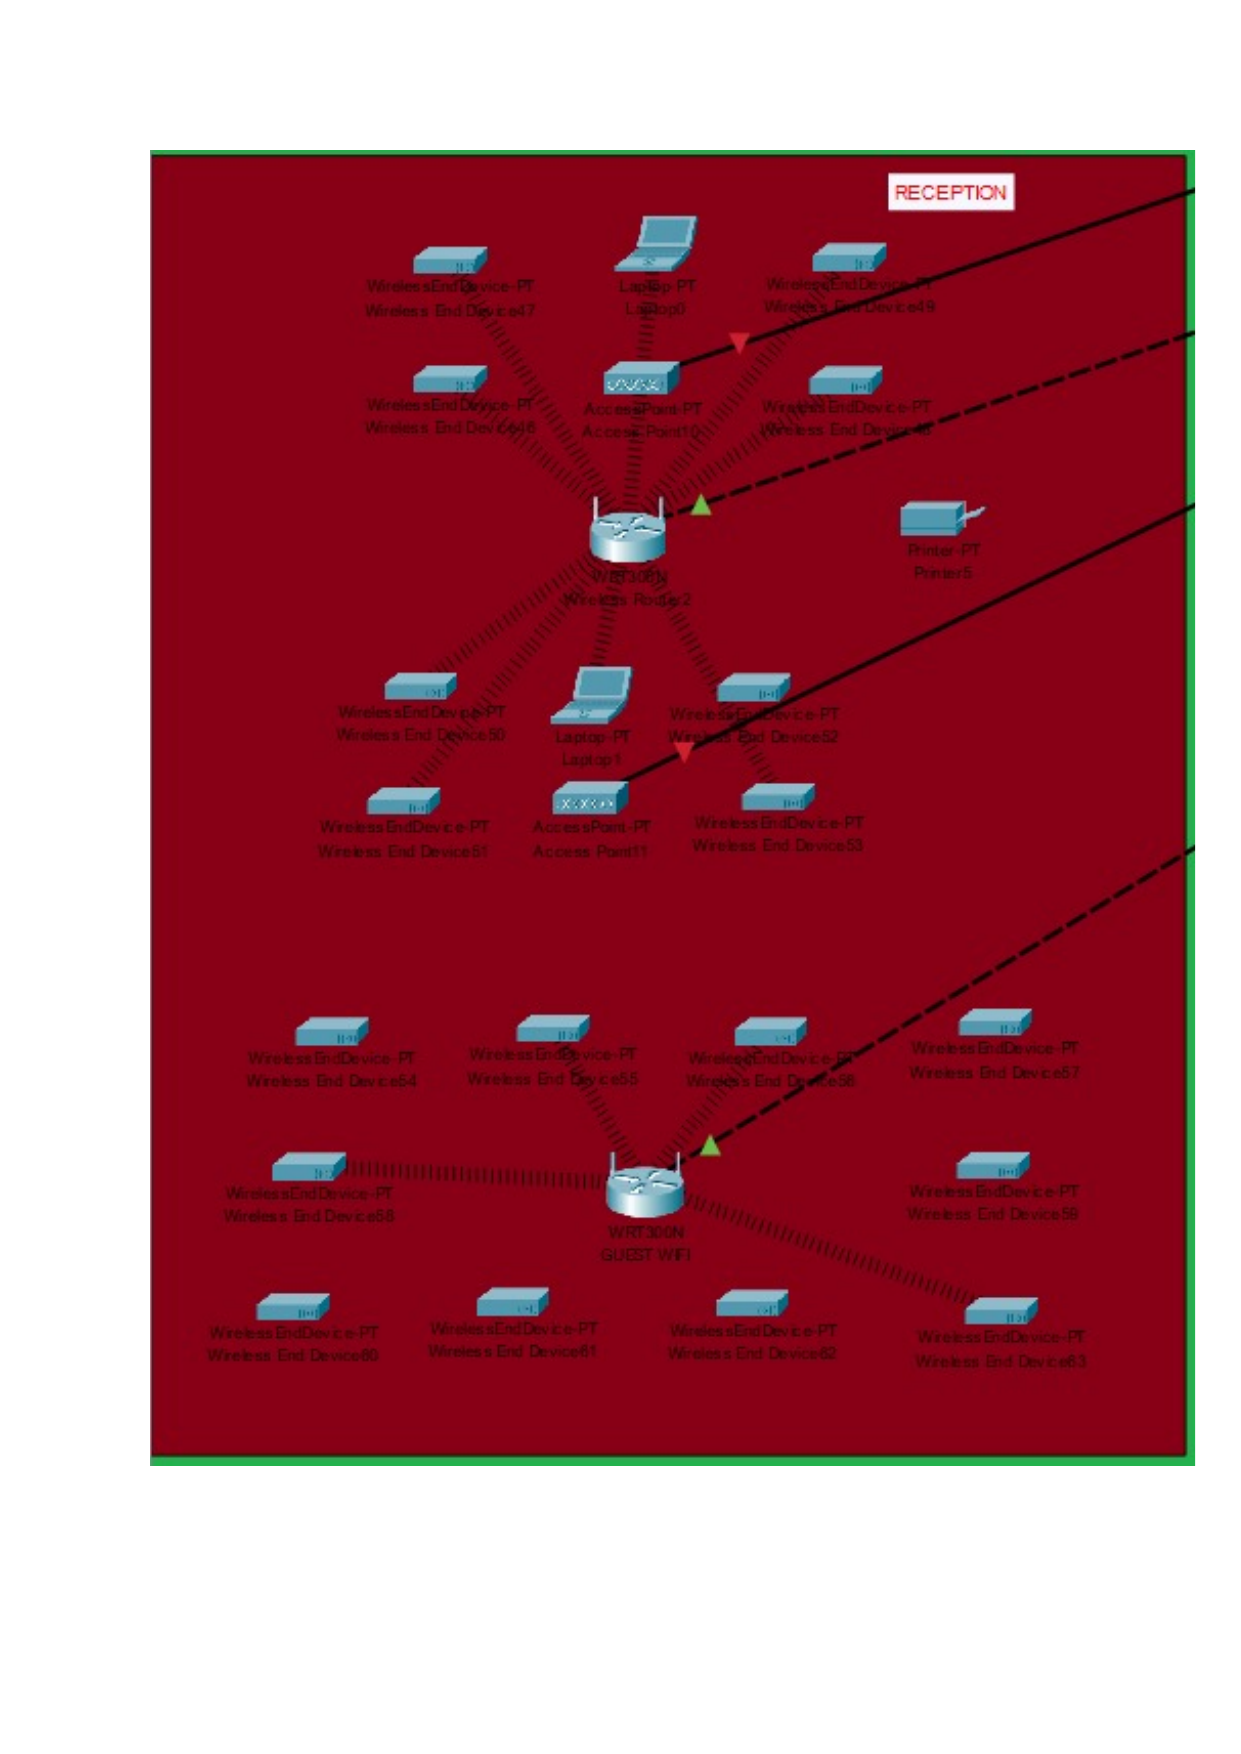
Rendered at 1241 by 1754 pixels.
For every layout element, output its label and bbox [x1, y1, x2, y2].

picture [150, 150, 1196, 1466]
